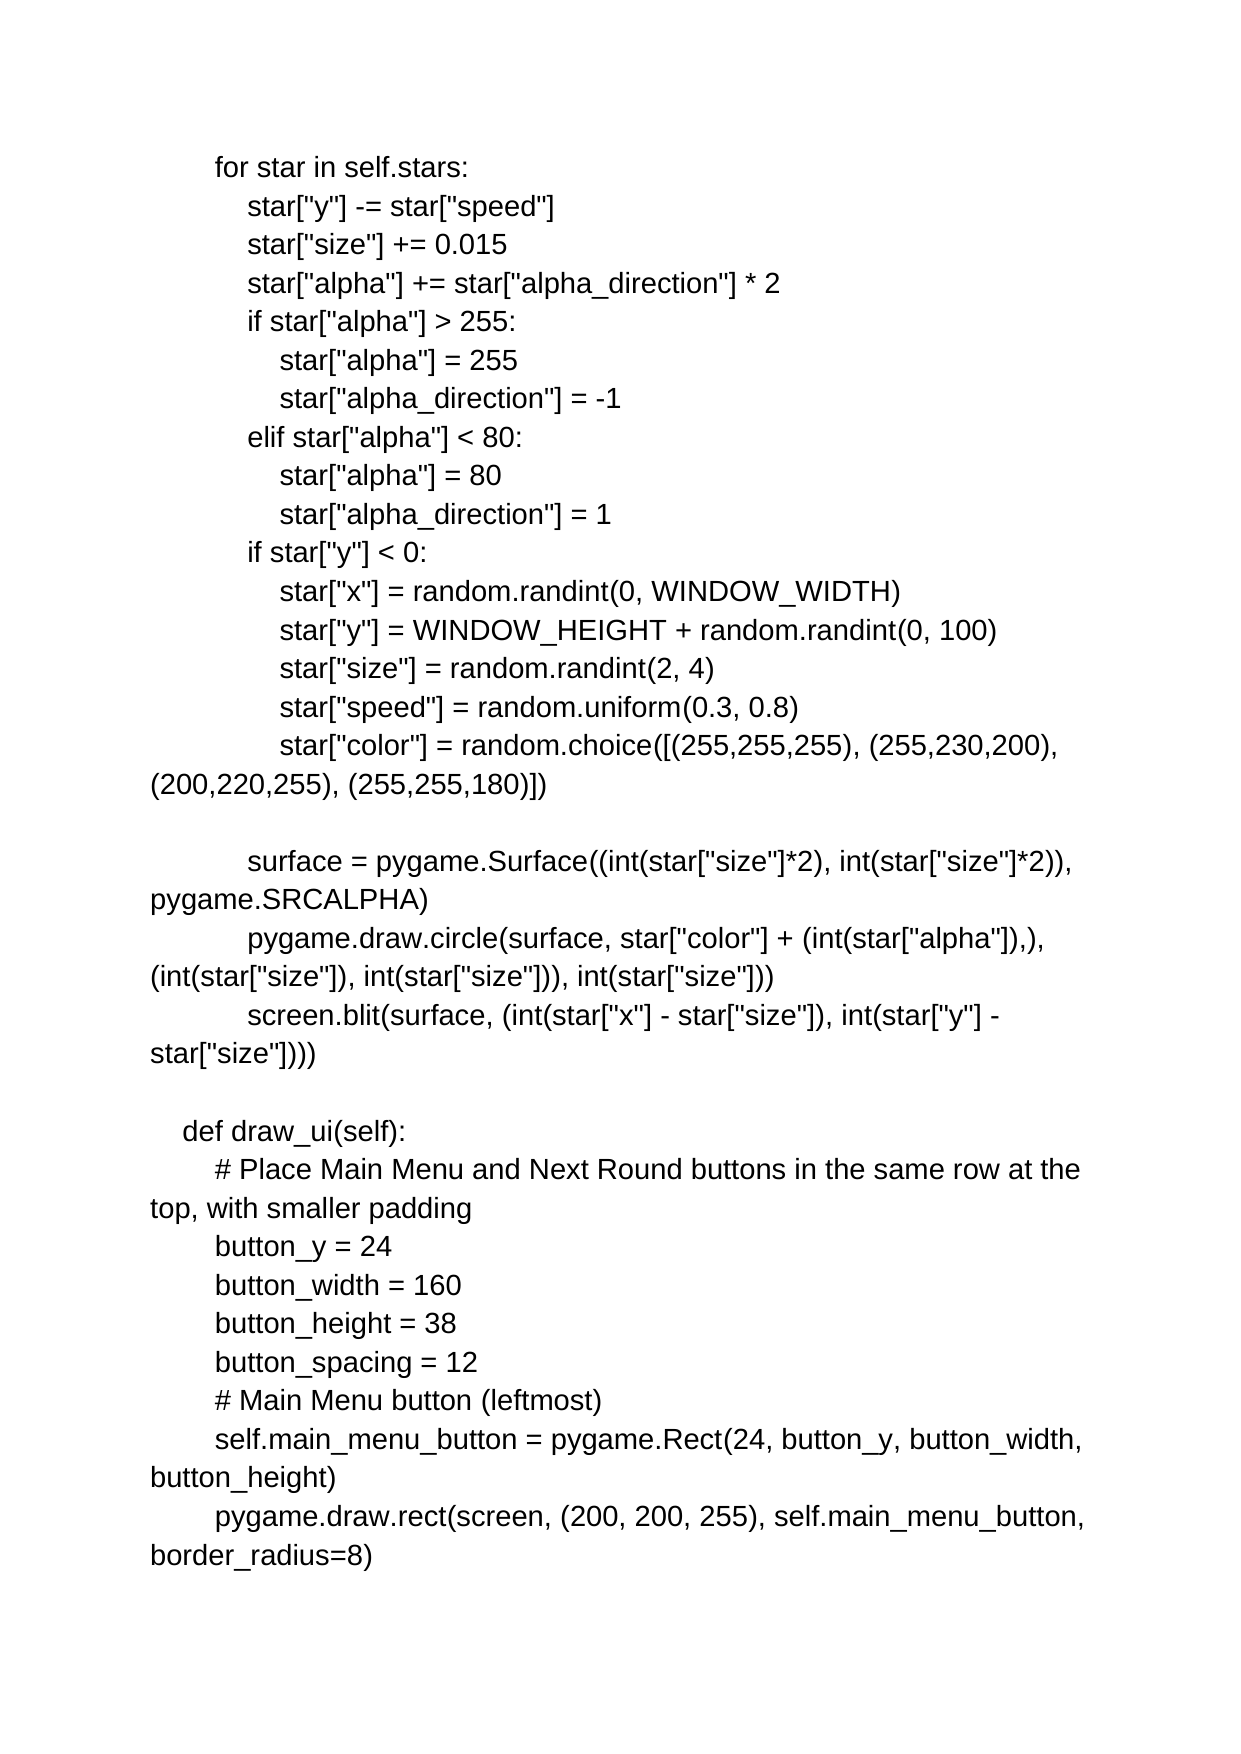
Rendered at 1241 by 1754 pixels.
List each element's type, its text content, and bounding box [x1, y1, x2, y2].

text self.main_menu_button = pygame.Rect(24, button_y, button_width, button_height) [150, 1422, 1090, 1494]
text star["alpha"] += star["alpha_direction"] * 2 [150, 266, 1090, 299]
text star["alpha_direction"] = 1 [150, 497, 1090, 530]
text button_height = 38 [150, 1306, 1090, 1340]
text star["x"] = random.randint(0, WINDOW_WIDTH) [150, 574, 1090, 607]
text star["size"] += 0.015 [150, 227, 1090, 261]
text if star["y"] < 0: [150, 535, 1090, 569]
text screen.blit(surface, (int(star["x"] - star["size"]), int(star["y"] - star["size"]))) [150, 998, 1090, 1070]
text surface = pygame.Surface((int(star["size"]*2), int(star["size"]*2)), pygame.SRCALPHA) [150, 844, 1090, 916]
text star["speed"] = random.uniform(0.3, 0.8) [150, 689, 1090, 723]
text button_y = 24 [150, 1229, 1090, 1263]
text button_width = 160 [150, 1268, 1090, 1301]
text star["alpha_direction"] = -1 [150, 381, 1090, 415]
text def draw_ui(self): [150, 1113, 1090, 1147]
text star["y"] = WINDOW_HEIGHT + random.randint(0, 100) [150, 612, 1090, 646]
text star["size"] = random.randint(2, 4) [150, 651, 1090, 684]
text # Main Menu button (leftmost) [150, 1383, 1090, 1417]
text star["y"] -= star["speed"] [150, 188, 1090, 222]
text star["alpha"] = 255 [150, 343, 1090, 376]
text elif star["alpha"] < 80: [150, 420, 1090, 453]
text pygame.draw.circle(surface, star["color"] + (int(star["alpha"]),), (int(star["size"]), int(star["size"])), int(star["size"])) [150, 921, 1090, 993]
text button_spacing = 12 [150, 1345, 1090, 1378]
text star["color"] = random.choice([(255,255,255), (255,230,200), (200,220,255), (255,255,180)]) [150, 728, 1090, 800]
text pygame.draw.rect(screen, (200, 200, 255), self.main_menu_button, border_radius=8) [150, 1499, 1090, 1571]
text # Place Main Menu and Next Round buttons in the same row at the top, with smaller padding [150, 1152, 1090, 1224]
text for star in self.stars: [150, 150, 1090, 183]
text if star["alpha"] > 255: [150, 304, 1090, 338]
text star["alpha"] = 80 [150, 458, 1090, 492]
